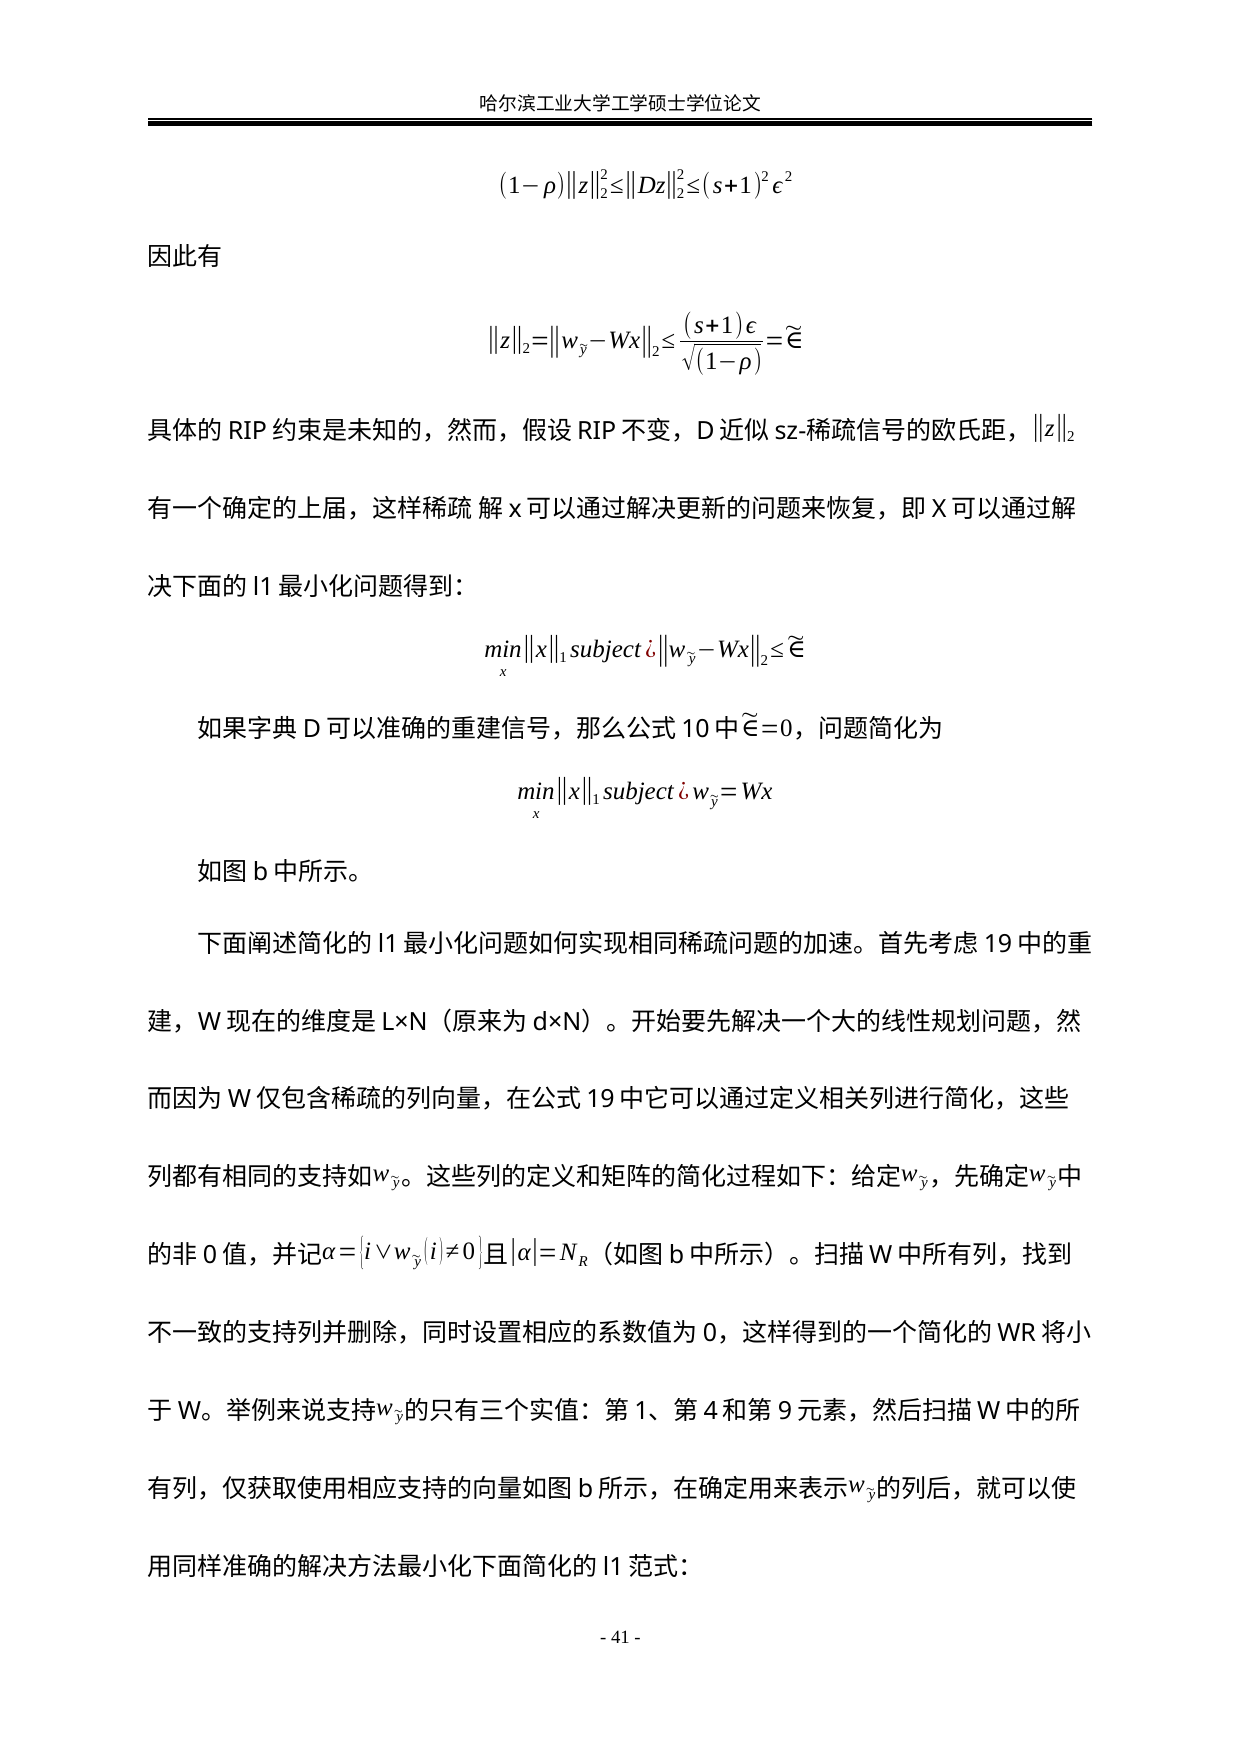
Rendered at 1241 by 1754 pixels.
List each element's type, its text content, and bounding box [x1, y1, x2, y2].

text 因此有 [148, 222, 1092, 287]
text 如果字典D可以准确的重建信号，那么公式10中，问题简化为 [148, 694, 1092, 759]
text 具体的RIP约束是未知的，然而，假设RIP不变，D近似sz-稀疏信号的欧氏距，有一个确定的上届，这样稀疏 解x可以通过解决更新的问题来恢复，即X可以通过解决下面的l1最小化问题得到： [148, 396, 1092, 617]
text 如图b中所示。 [148, 837, 1092, 902]
